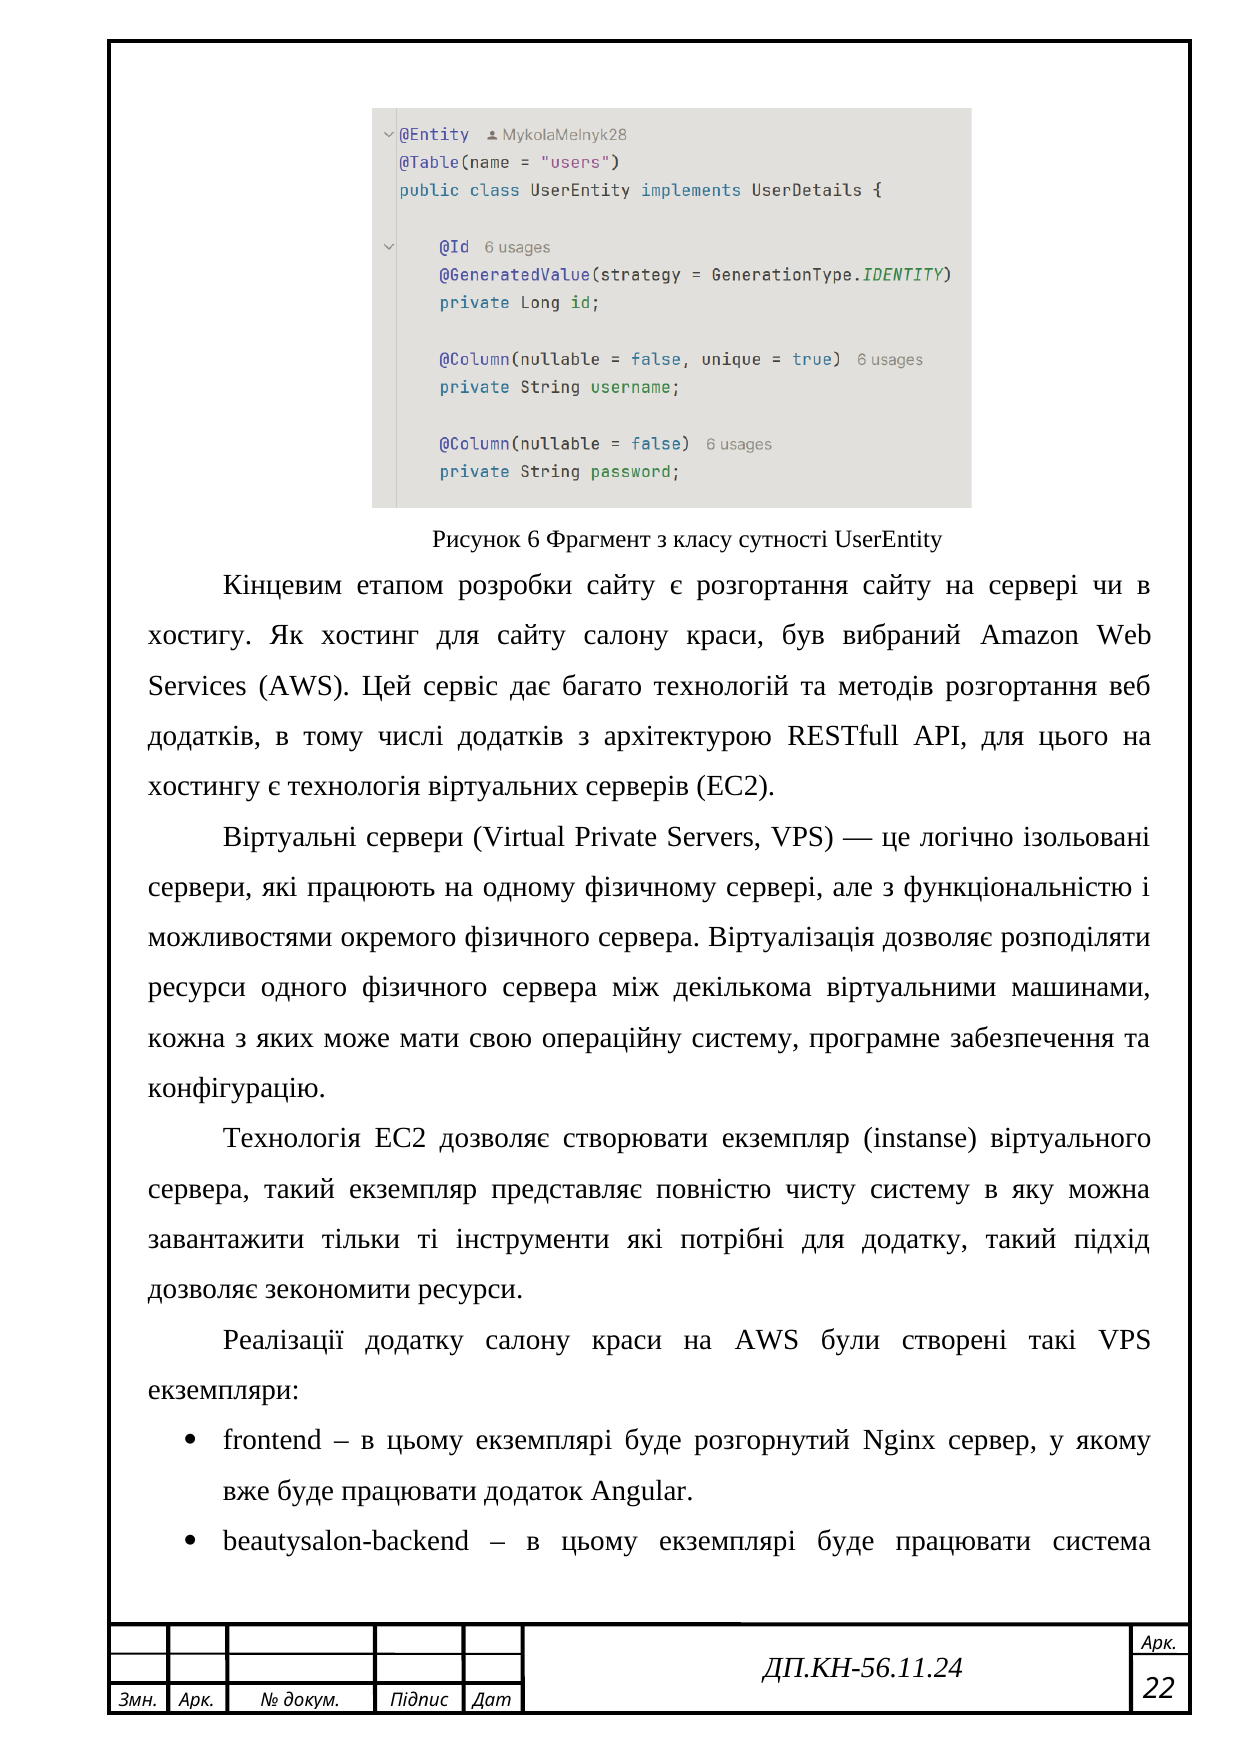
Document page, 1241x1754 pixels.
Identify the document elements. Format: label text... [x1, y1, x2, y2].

list beautysalon-backend – в цьому екземплярі буде працювати система Docker, в контейнерах якої буде розгорнутий додаток Spring Boot. [185, 1523, 1152, 1557]
list frontend – в цьому екземплярі буде розгорнутий Nginx сервер, у якому вже буде працювати додаток Angular. [185, 1422, 1152, 1506]
picture [372, 108, 972, 508]
text Реалізації додатку салону краси на AWS були створені такі VPS екземпляри: [148, 1322, 1152, 1406]
text Віртуальні сервери (Virtual Private Servers, VPS) — це логічно ізольовані сервери, які працюють на одному фізичному сервері, але з функціональністю і можливостями окремого фізичного сервера. Віртуалізація дозволяє розподіляти ресурси одного фізичного сервера між декількома віртуальними машинами, кожна з яких може мати свою операційну систему, програмне забезпечення та конфігурацію. [148, 819, 1152, 1104]
text Технологія EC2 дозволяє створювати екземпляр (instanse) віртуального сервера, такий екземпляр представляє повністю чисту систему в яку можна завантажити тільки ті інструменти які потрібні для додатку, такий підхід дозволяє зекономити ресурси. [148, 1121, 1152, 1305]
text Кінцевим етапом розробки сайту є розгортання сайту на сервері чи в хостигу. Як хостинг для сайту салону краси, був вибраний Amazon Web Services (AWS). Цей сервіс дає багато технологій та методів розгортання веб додатків, в тому числі додатків з архітектурою RESTfull API, для цього на хостингу є технологія віртуальних серверів (EC2). [148, 567, 1152, 802]
text Рисунок 6 Фрагмент з класу сутності UserEntity [148, 524, 1152, 553]
